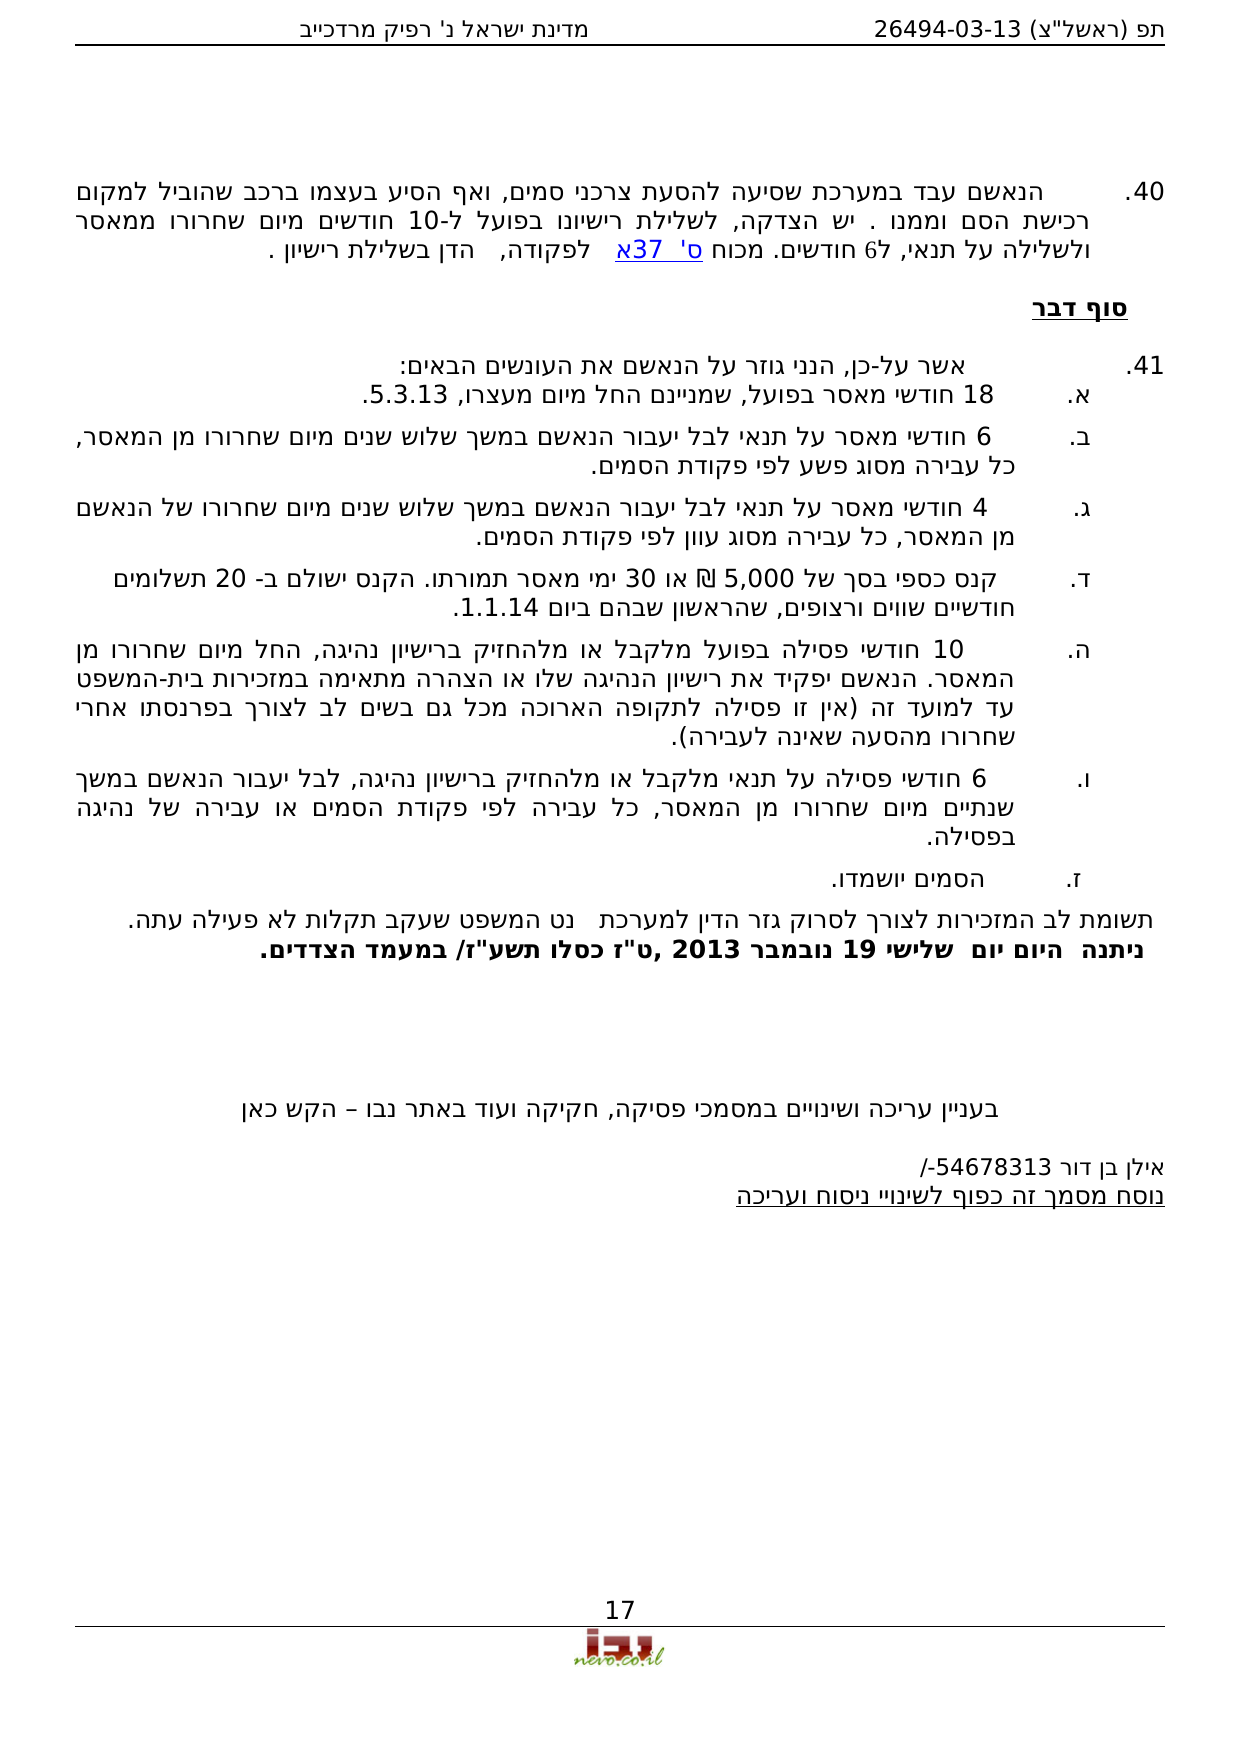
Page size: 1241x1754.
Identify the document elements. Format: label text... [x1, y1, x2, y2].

text סוף דבר [75, 293, 1128, 323]
text בעניין עריכה ושינויים במסמכי פסיקה, חקיקה ועוד באתר נבו – הקש כאן [75, 1094, 1165, 1123]
text 41. אשר על-כן, הנני גוזר על הנאשם את העונשים הבאים: [75, 351, 1165, 381]
text ניתנה היום יום שלישי 19 נובמבר 2013 ,ט"ז כסלו תשע"ז/ במעמד הצדדים. [75, 935, 1165, 993]
text ג. 4 חודשי מאסר על תנאי לבל יעבור הנאשם במשך שלוש שנים מיום שחרורו של הנאשם מן המאסר, כל עבירה מסוג עוון לפי פקודת הסמים. [75, 493, 1091, 551]
text ו. 6 חודשי פסילה על תנאי מלקבל או מלהחזיק ברישיון נהיגה, לבל יעבור הנאשם במשך שנתיים מיום שחרורו מן המאסר, כל עבירה לפי פקודת הסמים או עבירה של נהיגה בפסילה. [75, 764, 1091, 851]
text 40. הנאשם עבד במערכת שסיעה להסעת צרכני סמים, ואף הסיע בעצמו ברכב שהוביל למקום רכישת הסם וממנו . יש הצדקה, לשלילת רישיונו בפועל ל-10 חודשים מיום שחרורו ממאסר ולשלילה על תנאי, ל6 חודשים. מכוח ס' 37א לפקודה, הדן בשלילת רישיון . [75, 177, 1165, 265]
text ה. 10 חודשי פסילה בפועל מלקבל או מלהחזיק ברישיון נהיגה, החל מיום שחרורו מן המאסר. הנאשם יפקיד את רישיון הנהיגה שלו או הצהרה מתאימה במזכירות בית-המשפט עד למועד זה (אין זו פסילה לתקופה הארוכה מכל גם בשים לב לצורך בפרנסתו אחרי שחרורו מהסעה שאינה לעבירה). [75, 635, 1091, 751]
text נוסח מסמך זה כפוף לשינויי ניסוח ועריכה [75, 1181, 1165, 1210]
text 54678313תשומת לב המזכירות לצורך לסרוק גזר הדין למערכת נט המשפט שעקב תקלות לא פעילה עתה. [75, 906, 1165, 935]
text ד. קנס כספי בסך של 5,000 ₪ או 30 ימי מאסר תמורתו. הקנס ישולם ב- 20 תשלומים חודשיים שווים ורצופים, שהראשון שבהם ביום 1.1.14. [75, 564, 1091, 622]
text אילן בן דור 54678313-/ [75, 1154, 1165, 1181]
text ב. 6 חודשי מאסר על תנאי לבל יעבור הנאשם במשך שלוש שנים מיום שחרורו מן המאסר, כל עבירה מסוג פשע לפי פקודת הסמים. [75, 422, 1091, 481]
text א. 18 חודשי מאסר בפועל, שמניינם החל מיום מעצרו, 5.3.13. [75, 381, 1109, 410]
text 5129371ז. הסמים יושמדו. [75, 864, 1091, 893]
picture [574, 1628, 666, 1667]
